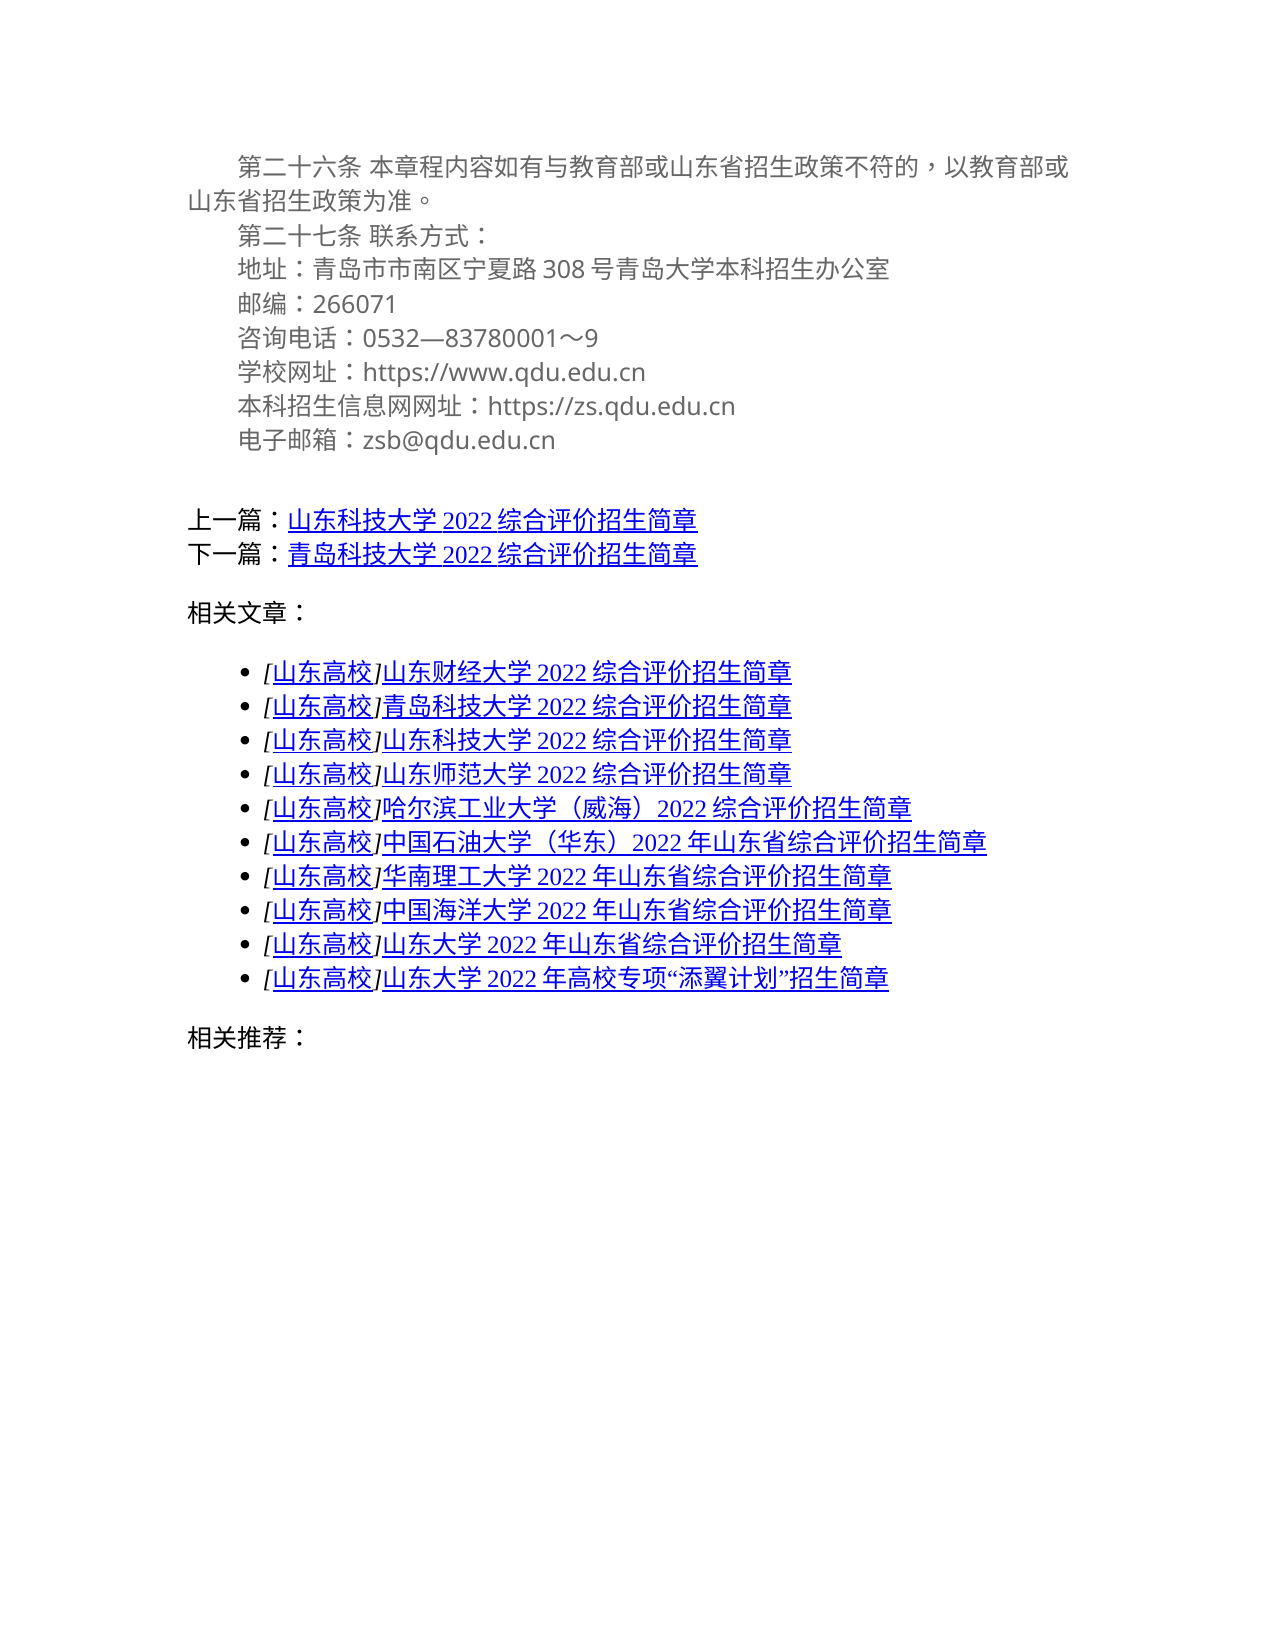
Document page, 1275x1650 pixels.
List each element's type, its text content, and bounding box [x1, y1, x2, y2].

text 邮编：266071 [187, 286, 1087, 320]
list [山东高校]华南理工大学2022年山东省综合评价招生简章 [241, 859, 1087, 893]
list [山东高校]山东科技大学2022综合评价招生简章 [241, 723, 1087, 757]
text 学校网址：https://www.qdu.edu.cn [187, 354, 1087, 388]
list [山东高校]中国石油大学（华东）2022年山东省综合评价招生简章 [241, 825, 1087, 859]
text 第二十七条 联系方式： [187, 218, 1087, 252]
text 咨询电话：0532—83780001～9 [187, 320, 1087, 354]
text 上一篇：山东科技大学2022综合评价招生简章 下一篇：青岛科技大学2022综合评价招生简章 [187, 502, 1087, 571]
list [山东高校]山东大学2022年高校专项“添翼计划”招生简章 [241, 961, 1087, 995]
list [山东高校]中国海洋大学2022年山东省综合评价招生简章 [241, 893, 1087, 927]
text 相关推荐： [187, 1020, 1087, 1054]
list [山东高校]山东师范大学2022综合评价招生简章 [241, 757, 1087, 791]
list [山东高校]山东财经大学2022综合评价招生简章 [241, 654, 1087, 689]
list [山东高校]哈尔滨工业大学（威海）2022综合评价招生简章 [241, 791, 1087, 825]
text 本科招生信息网网址：https://zs.qdu.edu.cn [187, 388, 1087, 422]
text 第二十六条 本章程内容如有与教育部或山东省招生政策不符的，以教育部或山东省招生政策为准。 [187, 150, 1087, 218]
text 电子邮箱：zsb@qdu.edu.cn [187, 422, 1087, 502]
text 地址：青岛市市南区宁夏路308号青岛大学本科招生办公室 [187, 252, 1087, 286]
list [山东高校]山东大学2022年山东省综合评价招生简章 [241, 927, 1087, 961]
text 相关文章： [187, 596, 1087, 629]
list [山东高校]青岛科技大学2022综合评价招生简章 [241, 689, 1087, 723]
